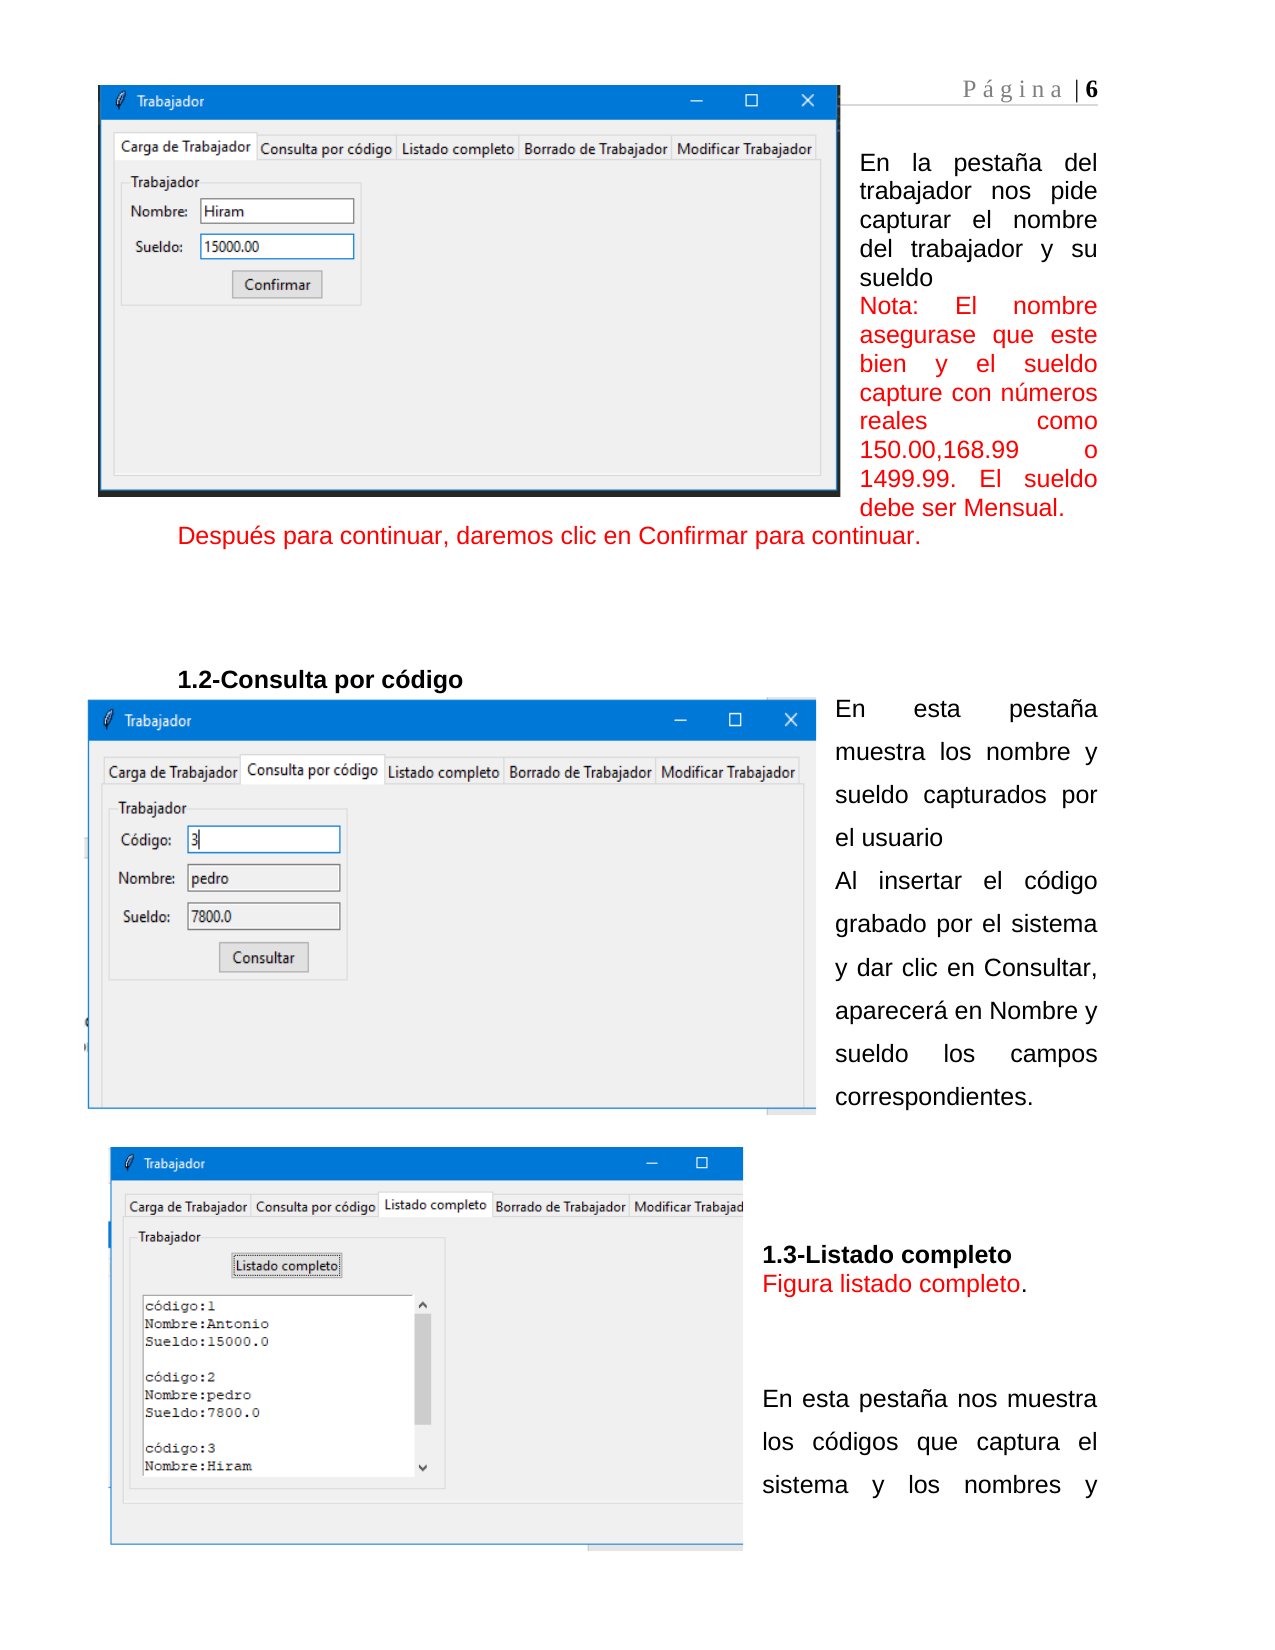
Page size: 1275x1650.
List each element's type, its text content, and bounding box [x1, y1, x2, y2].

picture [98, 85, 841, 497]
list En la pestaña del trabajador nos pide capturar el nombre del trabajador y su sueldo [841, 148, 1098, 291]
list Al insertar el código grabado por el sistema y dar clic en Consultar, aparecerá en Nombre y sueldo los campos correspondientes. [817, 866, 1098, 1111]
list Figura listado completo. [744, 1269, 1098, 1298]
list 1.2-Consulta por código [177, 665, 1098, 694]
picture [84, 697, 817, 1115]
picture [108, 1147, 744, 1551]
list 1.3-Listado completo [744, 1240, 1098, 1269]
list En esta pestaña muestra los nombre y sueldo capturados por el usuario [177, 694, 1098, 852]
list Después para continuar, daremos clic en Confirmar para continuar. [177, 521, 1098, 550]
list Nota: El nombre asegurase que este bien y el sueldo capture con números reales como 150.00,168.99 o 1499.99. El sueldo debe ser Mensual. [177, 291, 1098, 521]
